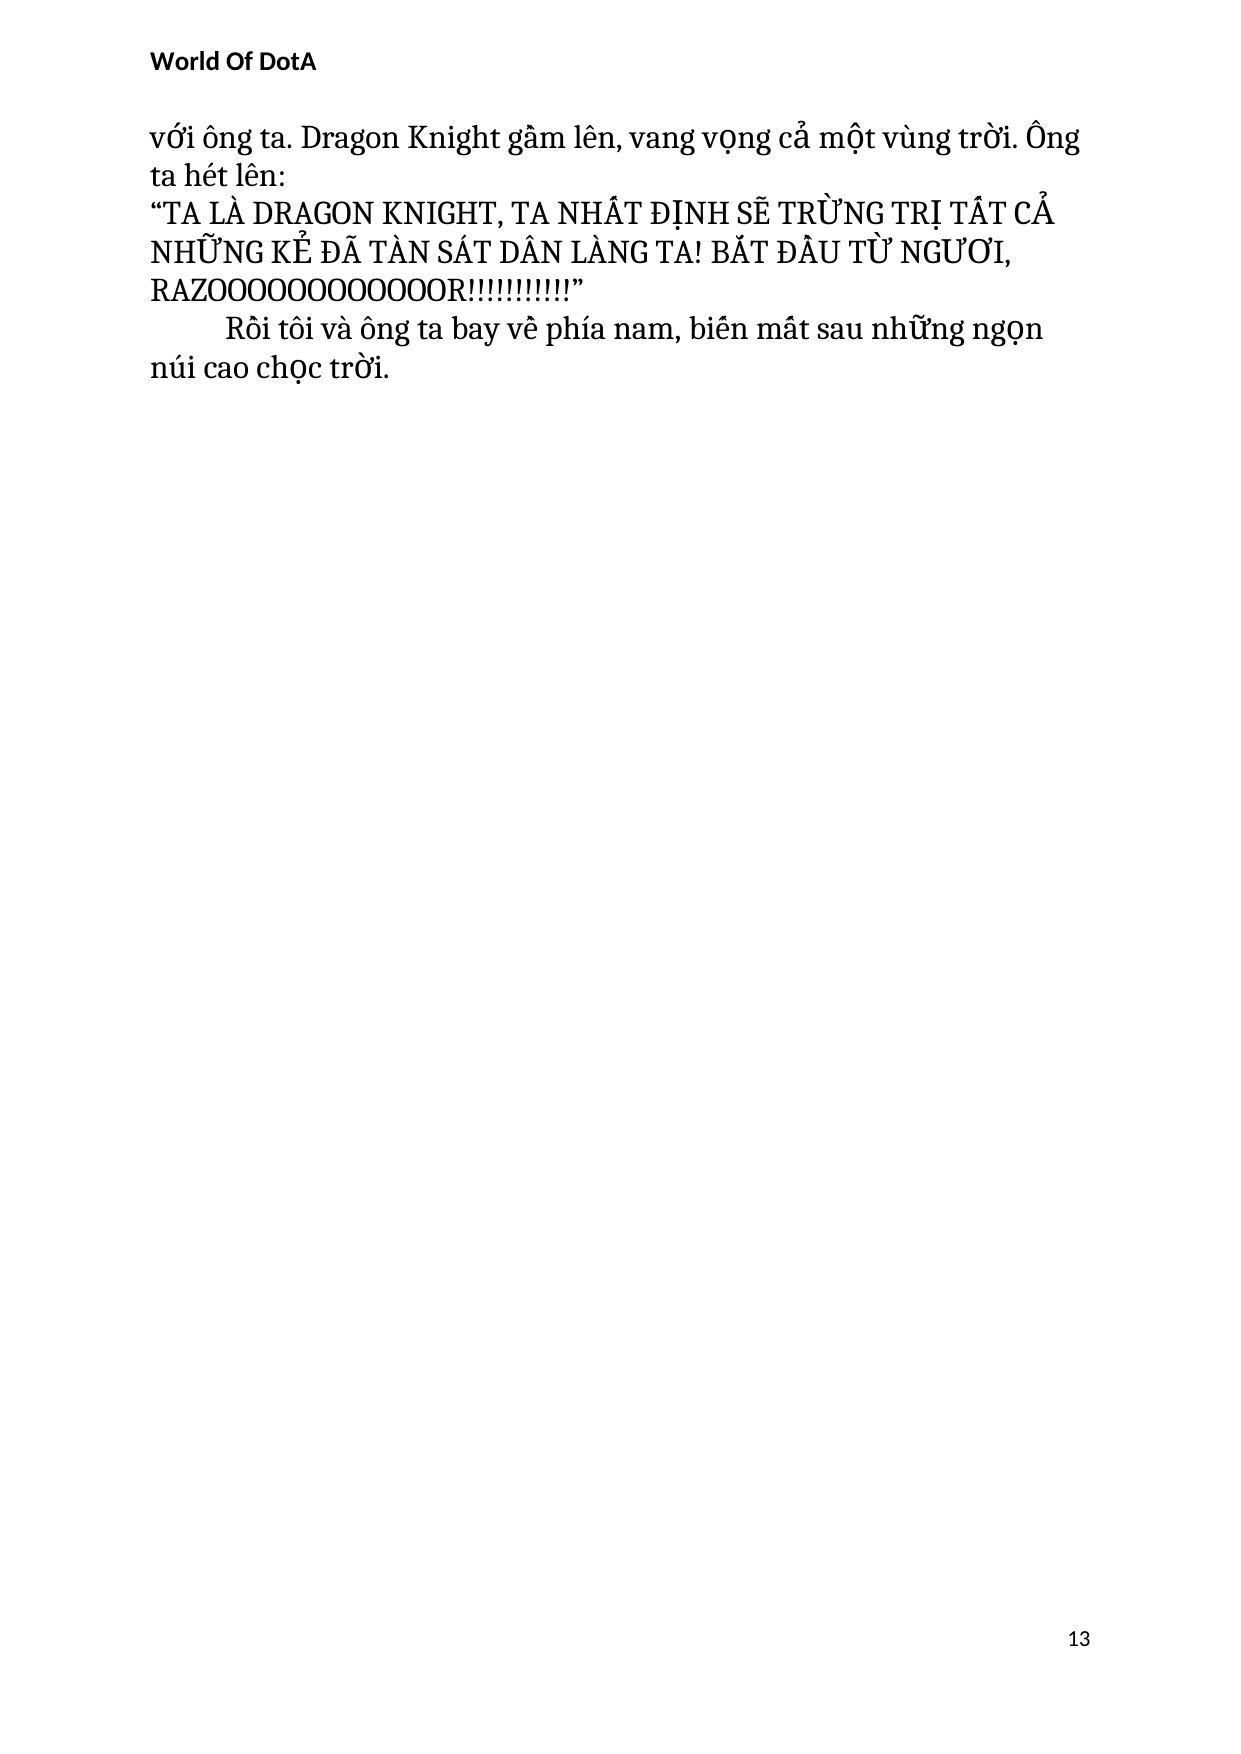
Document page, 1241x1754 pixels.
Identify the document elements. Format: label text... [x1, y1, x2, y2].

subtitle Rồi tôi và ông ta bay về phía nam, biến mất sau những ngọn núi cao chọc trời. [150, 310, 1090, 386]
subtitle “TA LÀ DRAGON KNIGHT, TA NHẤT ĐỊNH SẼ TRỪNG TRỊ TẤT CẢ NHỮNG KẺ ĐÃ TÀN SÁT DÂN LÀNG TA! BẮT ĐẦU TỪ NGƯƠI, RAZOOOOOOOOOOOOR!!!!!!!!!!!” [150, 195, 1090, 310]
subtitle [150, 118, 1090, 195]
